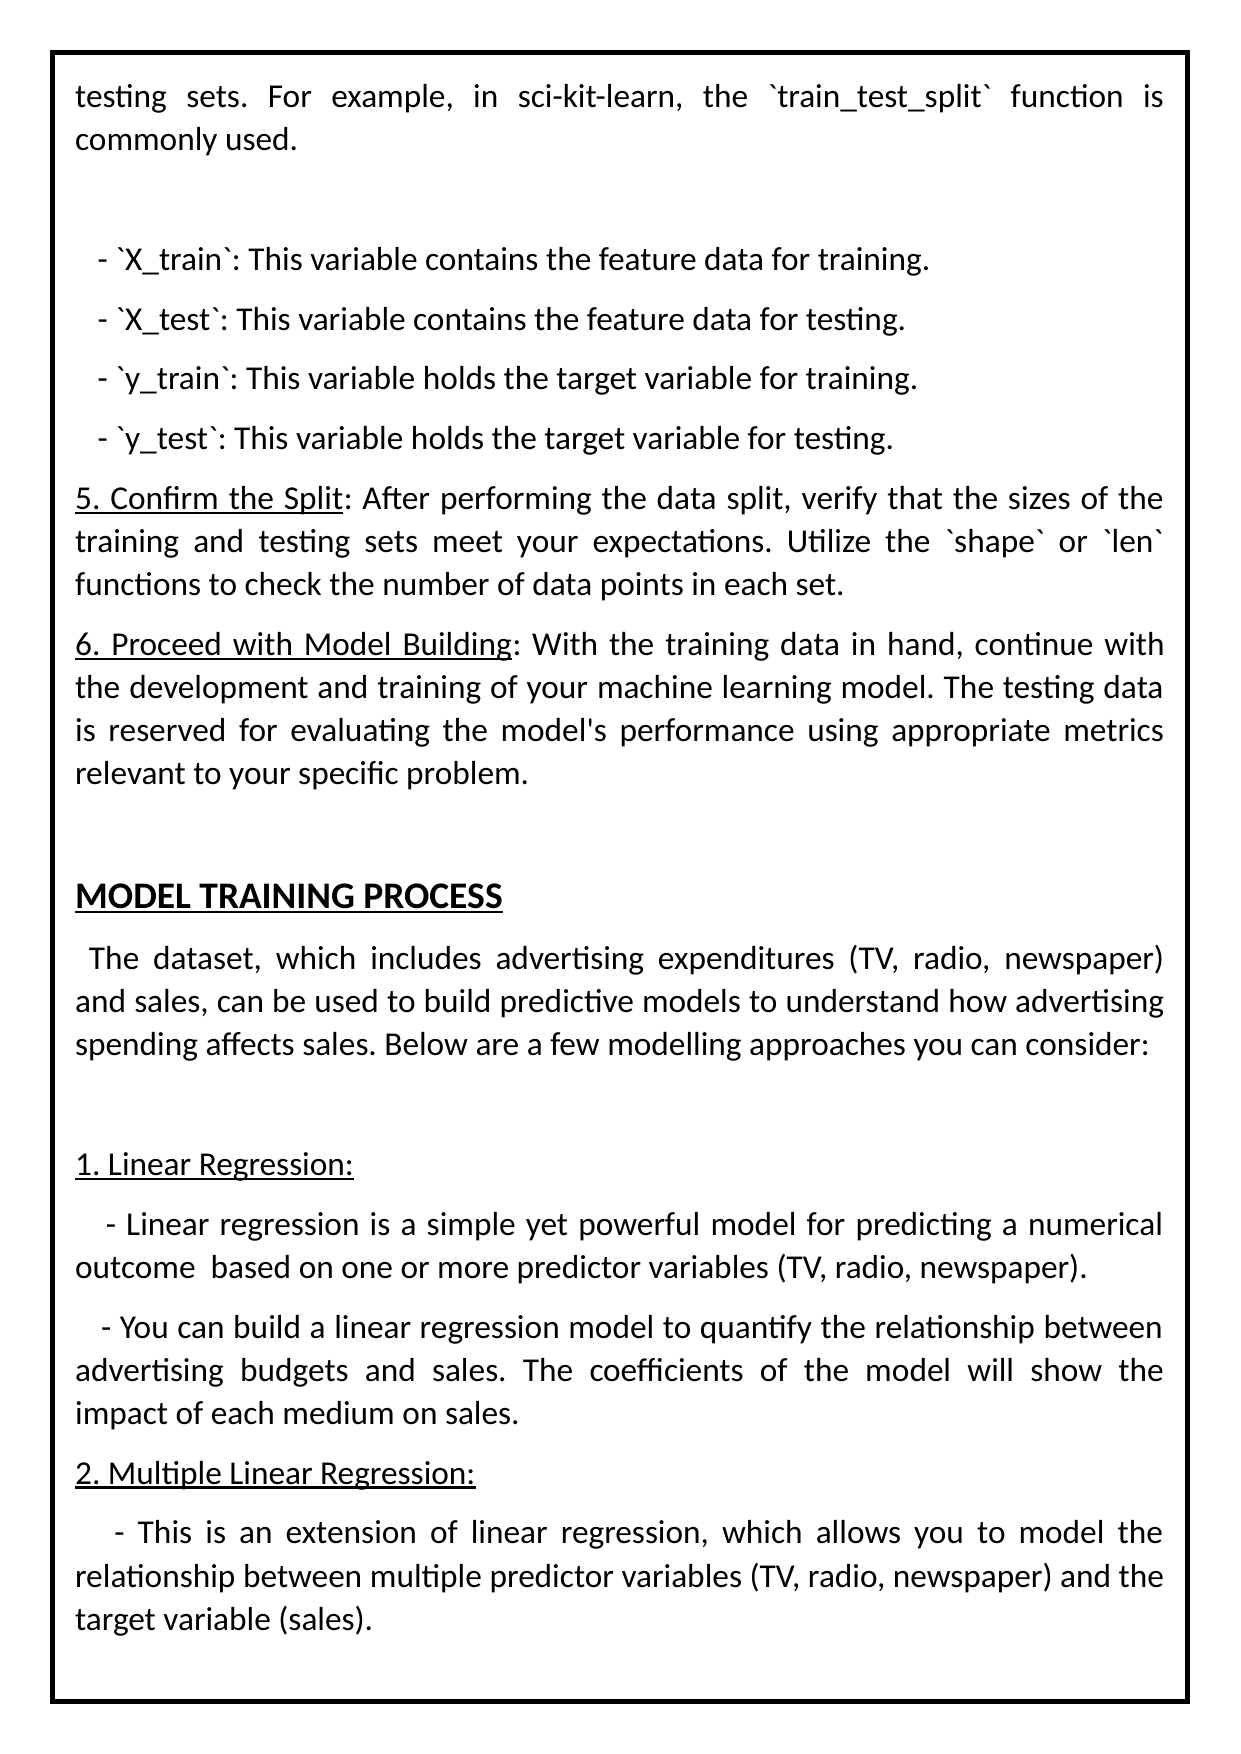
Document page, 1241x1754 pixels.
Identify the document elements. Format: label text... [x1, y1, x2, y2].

text 6. Proceed with Model Building: With the training data in hand, continue with the development and training of your machine learning model. The testing data is reserved for evaluating the model's performance using appropriate metrics relevant to your specific problem. [75, 623, 1165, 793]
text 5. Confirm the Split: After performing the data split, verify that the sizes of the training and testing sets meet your expectations. Utilize the `shape` or `len` functions to check the number of data points in each set. [75, 477, 1165, 604]
text 2. Multiple Linear Regression: [75, 1452, 1165, 1492]
text - `y_train`: This variable holds the target variable for training. [75, 357, 1165, 398]
text - `X_train`: This variable contains the feature data for training. [75, 238, 1165, 278]
text The dataset, which includes advertising expenditures (TV, radio, newspaper) and sales, can be used to build predictive models to understand how advertising spending affects sales. Below are a few modelling approaches you can consider: [75, 937, 1165, 1064]
text 1. Linear Regression: [75, 1143, 1165, 1184]
text - `y_test`: This variable holds the target variable for testing. [75, 417, 1165, 458]
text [75, 75, 1165, 159]
text - Linear regression is a simple yet powerful model for predicting a numerical outcome based on one or more predictor variables (TV, radio, newspaper). [75, 1203, 1165, 1287]
text - `X_test`: This variable contains the feature data for testing. [75, 297, 1165, 338]
text - This is an extension of linear regression, which allows you to model the relationship between multiple predictor variables (TV, radio, newspaper) and the target variable (sales). [75, 1511, 1165, 1638]
text - You can build a linear regression model to quantify the relationship between advertising budgets and sales. The coefficients of the model will show the impact of each medium on sales. [75, 1306, 1165, 1433]
text MODEL TRAINING PROCESS [75, 872, 1165, 918]
